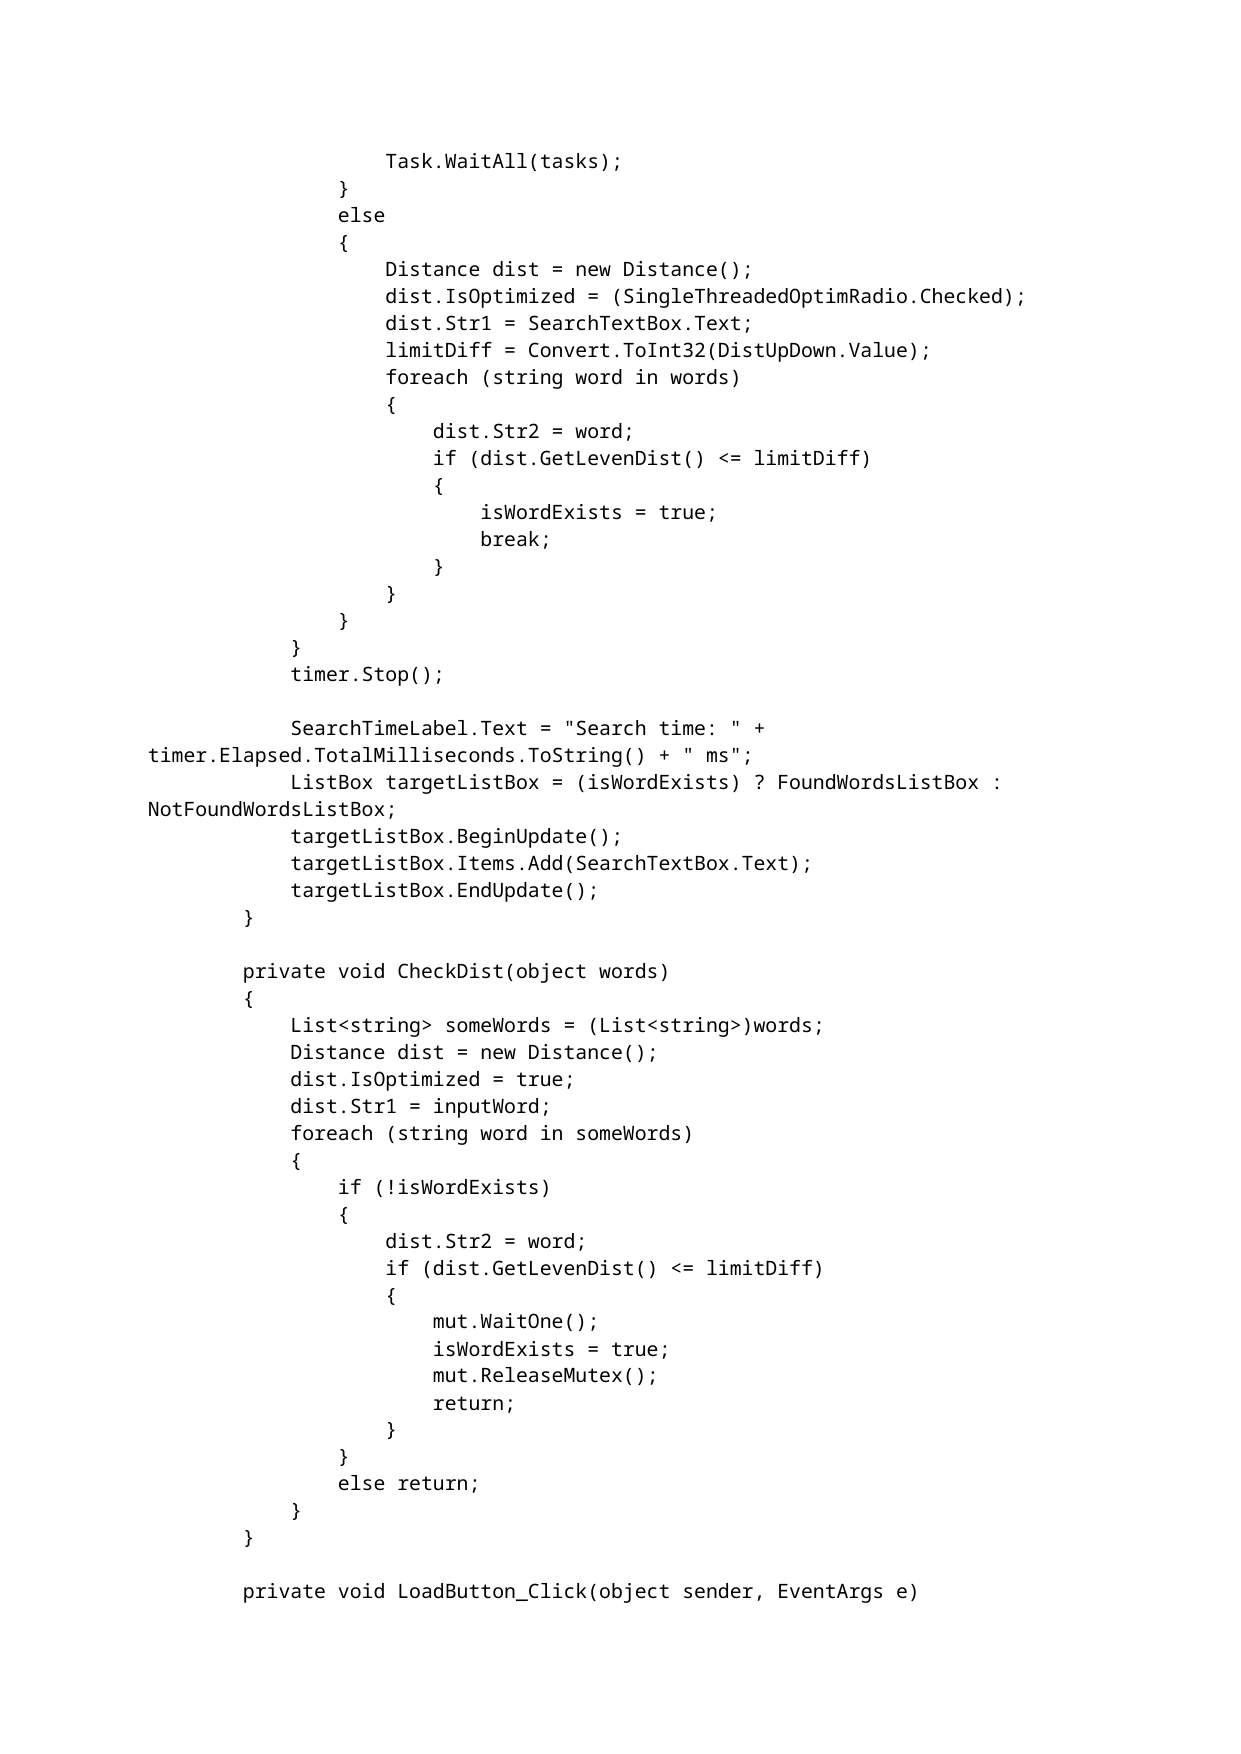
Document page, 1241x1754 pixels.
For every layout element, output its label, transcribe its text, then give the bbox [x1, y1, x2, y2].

text Distance dist = new Distance(); [148, 256, 1152, 283]
text isWordExists = true; [148, 498, 1152, 525]
text foreach (string word in someWords) [148, 1119, 1152, 1146]
text List<string> someWords = (List<string>)words; [148, 1011, 1152, 1038]
text else [148, 202, 1152, 229]
text dist.Str2 = word; [148, 1227, 1152, 1254]
text { [148, 1281, 1152, 1308]
text { [148, 391, 1152, 417]
text private void LoadButton_Click(object sender, EventArgs e) [148, 1578, 1152, 1604]
text { [148, 229, 1152, 256]
text ListBox targetListBox = (isWordExists) ? FoundWordsListBox : NotFoundWordsListBox; [148, 768, 1152, 822]
text if (!isWordExists) [148, 1173, 1152, 1200]
text { [148, 1146, 1152, 1173]
text } [148, 1416, 1152, 1443]
text return; [148, 1389, 1152, 1416]
text targetListBox.Items.Add(SearchTextBox.Text); [148, 849, 1152, 876]
text Task.WaitAll(tasks); [148, 148, 1152, 175]
text dist.Str2 = word; [148, 417, 1152, 444]
text dist.IsOptimized = (SingleThreadedOptimRadio.Checked); [148, 283, 1152, 309]
text mut.ReleaseMutex(); [148, 1362, 1152, 1389]
text dist.Str1 = SearchTextBox.Text; [148, 309, 1152, 337]
text { [148, 984, 1152, 1011]
text break; [148, 525, 1152, 552]
text dist.IsOptimized = true; [148, 1065, 1152, 1092]
text targetListBox.EndUpdate(); [148, 876, 1152, 903]
text { [148, 1200, 1152, 1227]
text { [148, 471, 1152, 498]
text } [148, 903, 1152, 930]
text Distance dist = new Distance(); [148, 1038, 1152, 1065]
text dist.Str1 = inputWord; [148, 1092, 1152, 1119]
text } [148, 1443, 1152, 1470]
text } [148, 1524, 1152, 1551]
text mut.WaitOne(); [148, 1308, 1152, 1335]
text } [148, 579, 1152, 606]
text } [148, 552, 1152, 579]
text if (dist.GetLevenDist() <= limitDiff) [148, 444, 1152, 471]
text targetListBox.BeginUpdate(); [148, 822, 1152, 849]
text SearchTimeLabel.Text = "Search time: " + timer.Elapsed.TotalMilliseconds.ToString() + " ms"; [148, 714, 1152, 768]
text timer.Stop(); [148, 660, 1152, 687]
text private void CheckDist(object words) [148, 957, 1152, 984]
text } [148, 1497, 1152, 1524]
text } [148, 633, 1152, 660]
text isWordExists = true; [148, 1335, 1152, 1362]
text } [148, 175, 1152, 202]
text } [148, 606, 1152, 633]
text limitDiff = Convert.ToInt32(DistUpDown.Value); [148, 337, 1152, 363]
text foreach (string word in words) [148, 363, 1152, 391]
text if (dist.GetLevenDist() <= limitDiff) [148, 1254, 1152, 1281]
text else return; [148, 1470, 1152, 1497]
